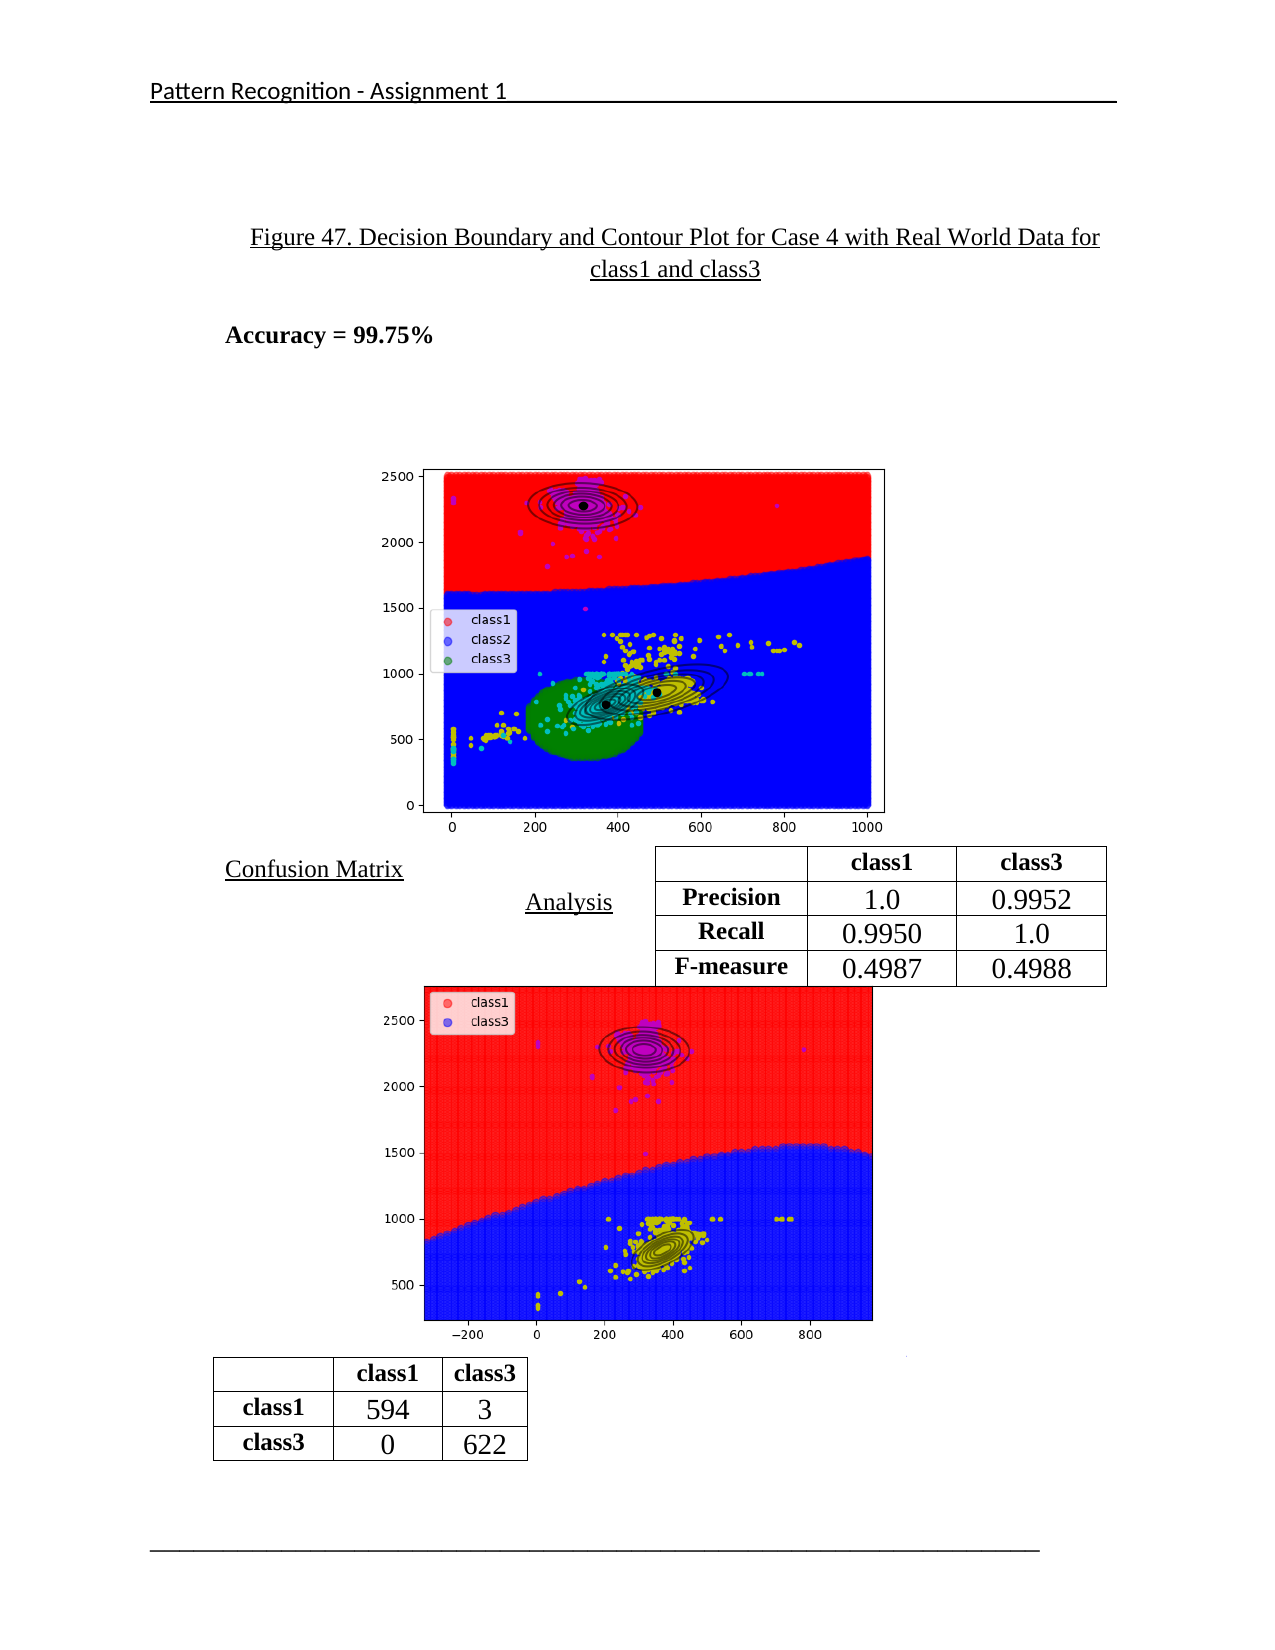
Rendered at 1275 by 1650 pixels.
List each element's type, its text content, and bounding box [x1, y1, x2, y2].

table_cell 622 [443, 1427, 527, 1460]
table_cell class3 [214, 1427, 333, 1460]
table_cell 1.0 [808, 882, 956, 915]
list Figure 47. Decision Boundary and Contour Plot for Case 4 with Real World Data for class1 and class3 [225, 222, 1125, 283]
list Accuracy = 99.75% [225, 321, 1125, 349]
table_cell class1 [214, 1392, 333, 1426]
table_cell 3 [443, 1392, 527, 1426]
table_cell Recall [656, 916, 807, 950]
table_header [656, 847, 807, 881]
list _____________________________________________________________ [150, 1521, 1125, 1554]
table_cell Precision [656, 882, 807, 915]
table_header class3 [957, 847, 1106, 881]
table_cell 0 [334, 1427, 442, 1460]
table_cell 0.4988 [957, 951, 1106, 986]
picture [368, 961, 907, 1357]
table_cell 594 [334, 1392, 442, 1426]
table_header class1 [334, 1358, 442, 1391]
table_cell 0.4987 [808, 951, 956, 986]
table_cell F-measure [656, 951, 807, 986]
table_header class1 [808, 847, 956, 881]
table_header [214, 1358, 333, 1391]
table_cell 0.9950 [808, 916, 956, 950]
table_cell 0.9952 [957, 882, 1106, 915]
table_cell 1.0 [957, 916, 1106, 950]
table_header class3 [443, 1358, 527, 1391]
picture [366, 439, 909, 846]
